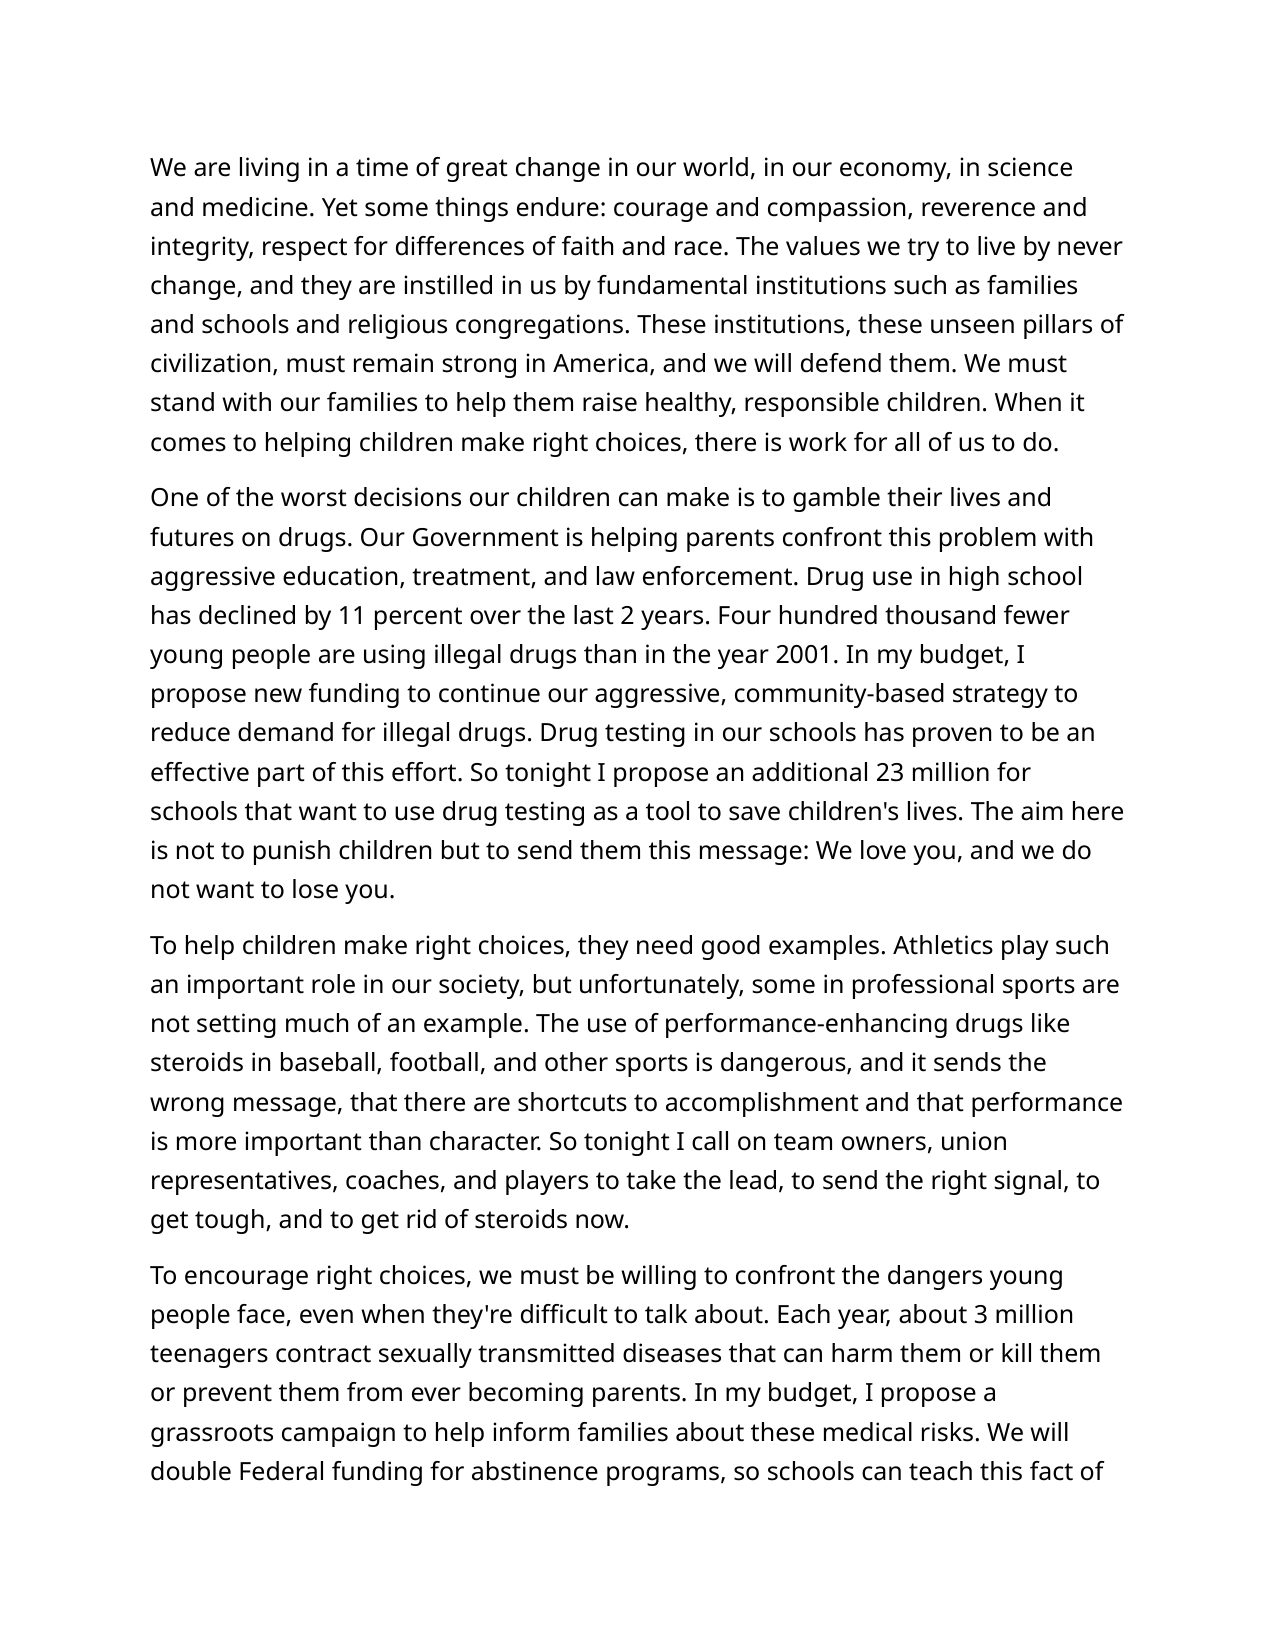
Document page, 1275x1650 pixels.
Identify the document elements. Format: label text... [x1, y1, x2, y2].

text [150, 1257, 1125, 1487]
text To help children make right choices, they need good examples. Athletics play such an important role in our society, but unfortunately, some in professional sports are not setting much of an example. The use of performance-enhancing drugs like steroids in baseball, football, and other sports is dangerous, and it sends the wrong message, that there are shortcuts to accomplishment and that performance is more important than character. So tonight I call on team owners, union representatives, coaches, and players to take the lead, to send the right signal, to get tough, and to get rid of steroids now. [150, 927, 1125, 1236]
text One of the worst decisions our children can make is to gamble their lives and futures on drugs. Our Government is helping parents confront this problem with aggressive education, treatment, and law enforcement. Drug use in high school has declined by 11 percent over the last 2 years. Four hundred thousand fewer young people are using illegal drugs than in the year 2001. In my budget, I propose new funding to continue our aggressive, community-based strategy to reduce demand for illegal drugs. Drug testing in our schools has proven to be an effective part of this effort. So tonight I propose an additional 23 million for schools that want to use drug testing as a tool to save children's lives. The aim here is not to punish children but to send them this message: We love you, and we do not want to lose you. [150, 480, 1125, 906]
text We are living in a time of great change in our world, in our economy, in science and medicine. Yet some things endure: courage and compassion, reverence and integrity, respect for differences of faith and race. The values we try to live by never change, and they are instilled in us by fundamental institutions such as families and schools and religious congregations. These institutions, these unseen pillars of civilization, must remain strong in America, and we will defend them. We must stand with our families to help them raise healthy, responsible children. When it comes to helping children make right choices, there is work for all of us to do. [150, 150, 1125, 458]
